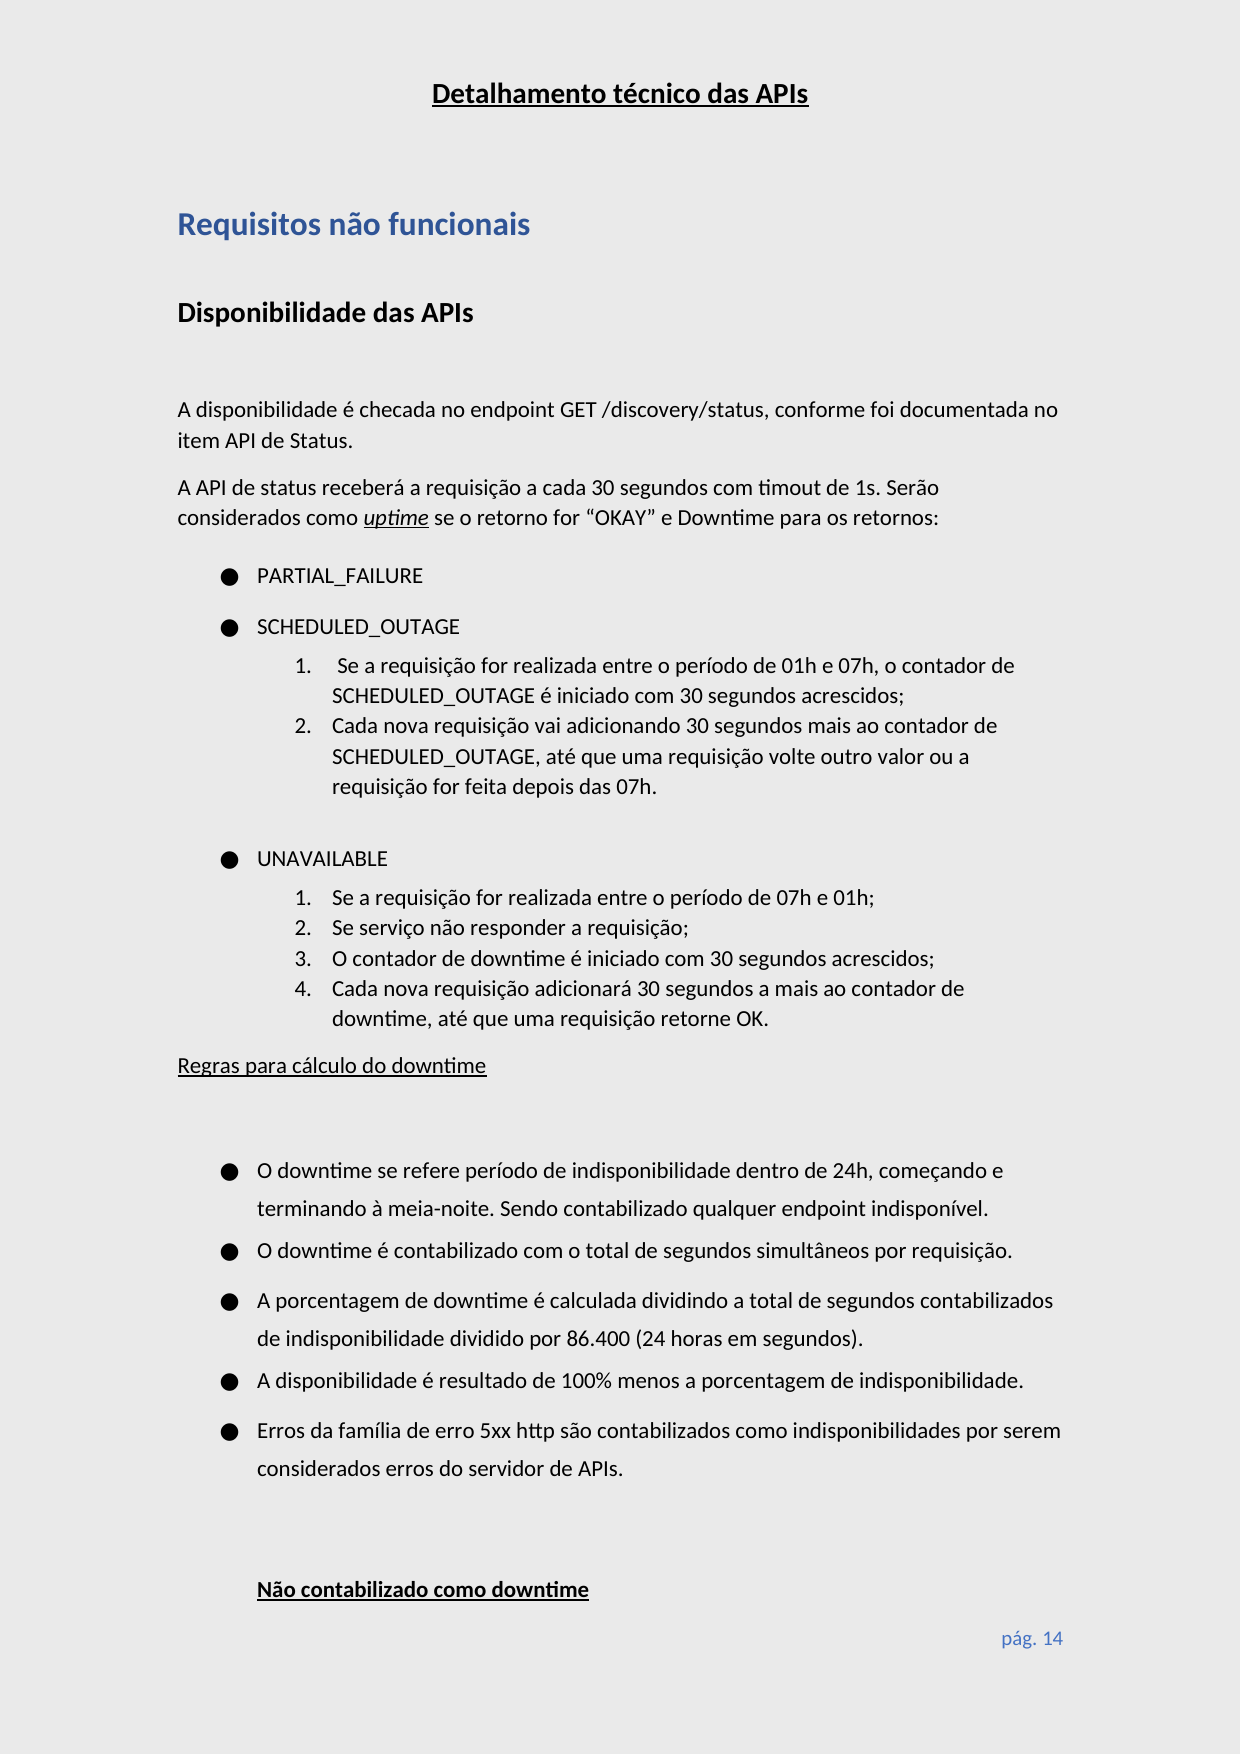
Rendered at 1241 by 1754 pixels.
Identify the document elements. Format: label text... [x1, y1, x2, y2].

text A API de status receberá a requisição a cada 30 segundos com timout de 1s. Serão considerados como uptime se o retorno for “OKAY” e Downtime para os retornos: [177, 473, 1063, 531]
text Não contabilizado como downtime [257, 1575, 1063, 1603]
list O contador de downtime é iniciado com 30 segundos acrescidos; [294, 944, 1063, 972]
list UNAVAILABLE [219, 832, 1063, 879]
text Regras para cálculo do downtime [177, 1051, 1063, 1079]
list A porcentagem de downtime é calculada dividindo a total de segundos contabilizados de indisponibilidade dividido por 86.400 (24 horas em segundos). [219, 1275, 1063, 1352]
list Se serviço não responder a requisição; [294, 913, 1063, 941]
list SCHEDULED_OUTAGE [219, 601, 1063, 647]
list A disponibilidade é resultado de 100% menos a porcentagem de indisponibilidade. [219, 1354, 1063, 1401]
list Cada nova requisição adicionará 30 segundos a mais ao contador de downtime, até que uma requisição retorne OK. [294, 974, 1063, 1032]
list PARTIAL_FAILURE [219, 550, 1063, 597]
list O downtime se refere período de indisponibilidade dentro de 24h, começando e terminando à meia-noite. Sendo contabilizado qualquer endpoint indisponível. [219, 1145, 1063, 1222]
list Se a requisição for realizada entre o período de 01h e 07h, o contador de SCHEDULED_OUTAGE é iniciado com 30 segundos acrescidos; [294, 651, 1063, 709]
list Erros da família de erro 5xx http são contabilizados como indisponibilidades por serem considerados erros do servidor de APIs. [219, 1405, 1063, 1482]
subtitle Requisitos não funcionais [177, 203, 1063, 243]
list Se a requisição for realizada entre o período de 07h e 01h; [294, 883, 1063, 911]
text A disponibilidade é checada no endpoint GET /discovery/status, conforme foi documentada no item API de Status. [177, 396, 1063, 454]
text Disponibilidade das APIs [177, 294, 1063, 329]
list Cada nova requisição vai adicionando 30 segundos mais ao contador de SCHEDULED_OUTAGE, até que uma requisição volte outro valor ou a requisição for feita depois das 07h. [294, 712, 1063, 800]
list O downtime é contabilizado com o total de segundos simultâneos por requisição. [219, 1224, 1063, 1271]
